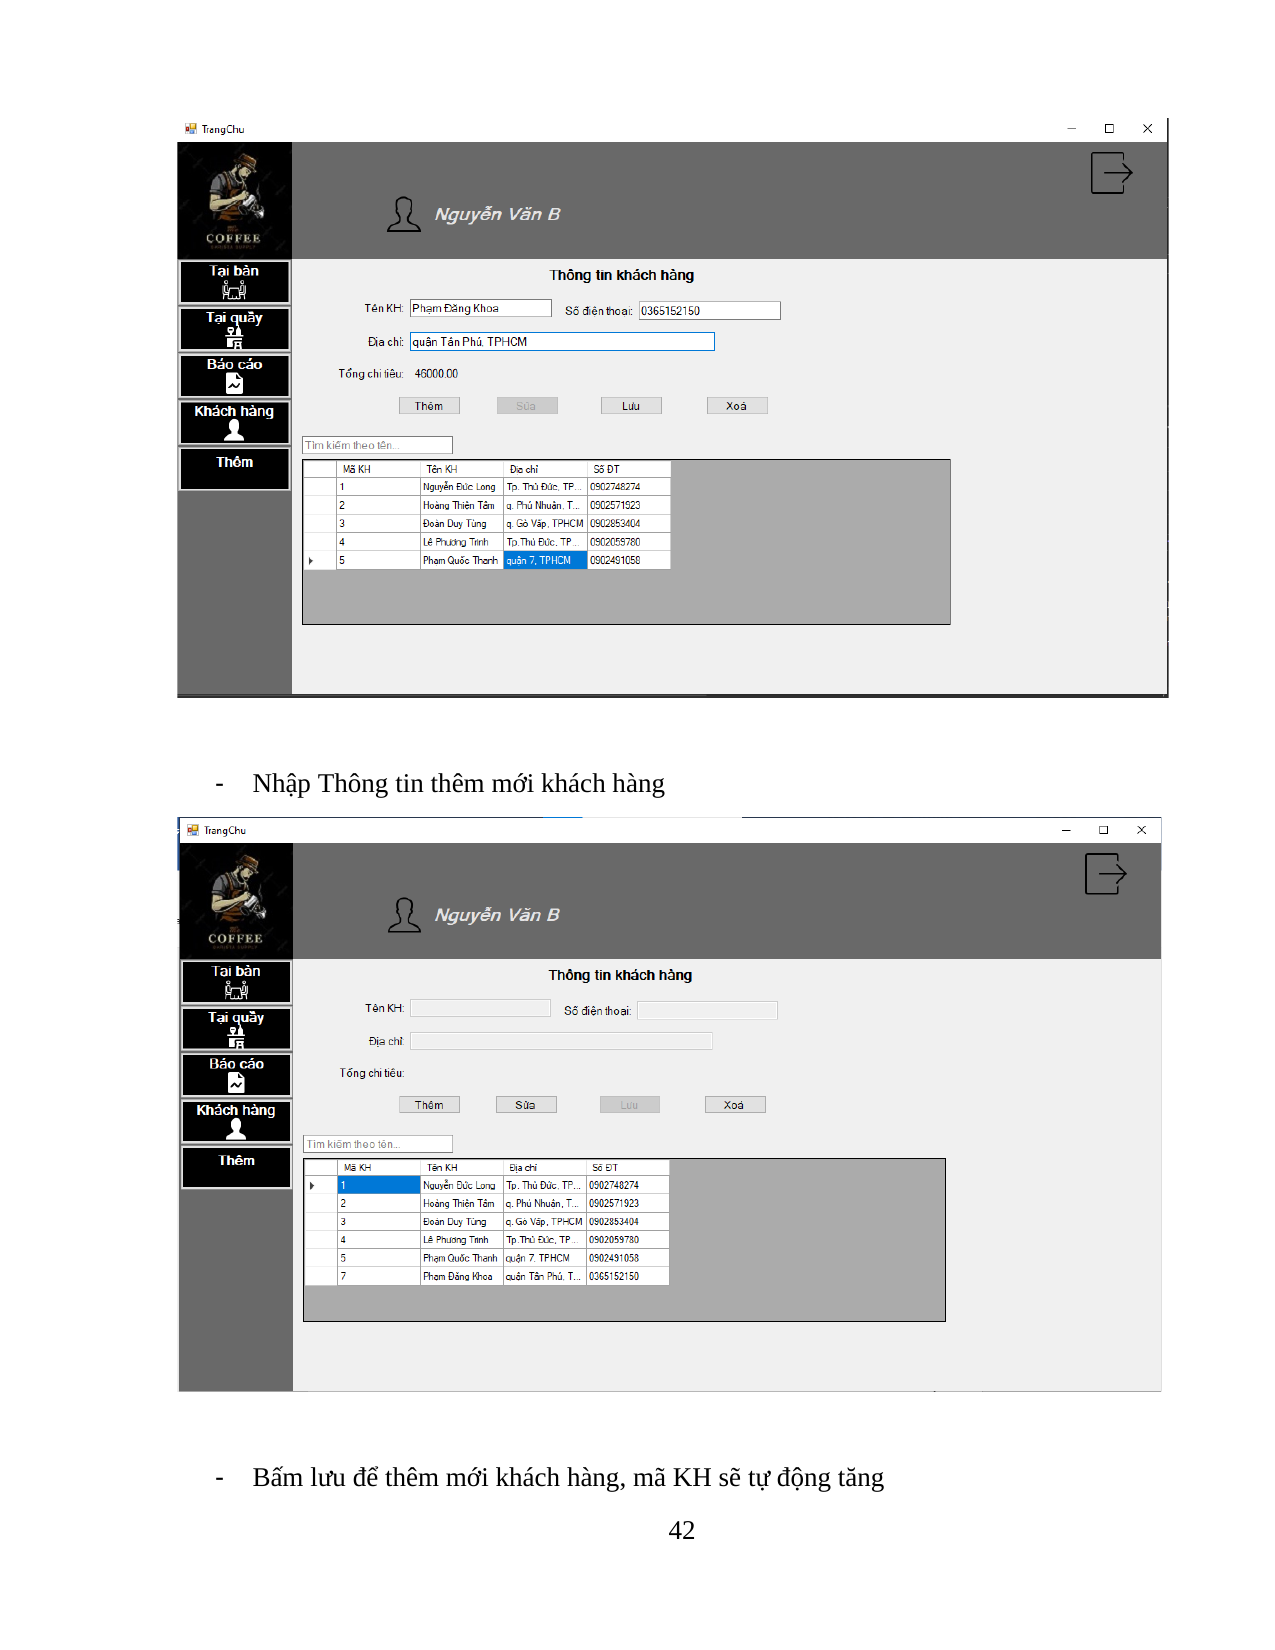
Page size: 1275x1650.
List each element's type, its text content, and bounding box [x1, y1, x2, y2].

picture [177, 118, 1169, 698]
list Bấm lưu để thêm mới khách hàng, mã KH sẽ tự động tăng [215, 1461, 1186, 1493]
picture [177, 817, 1162, 1392]
list Nhập Thông tin thêm mới khách hàng [215, 767, 1186, 798]
